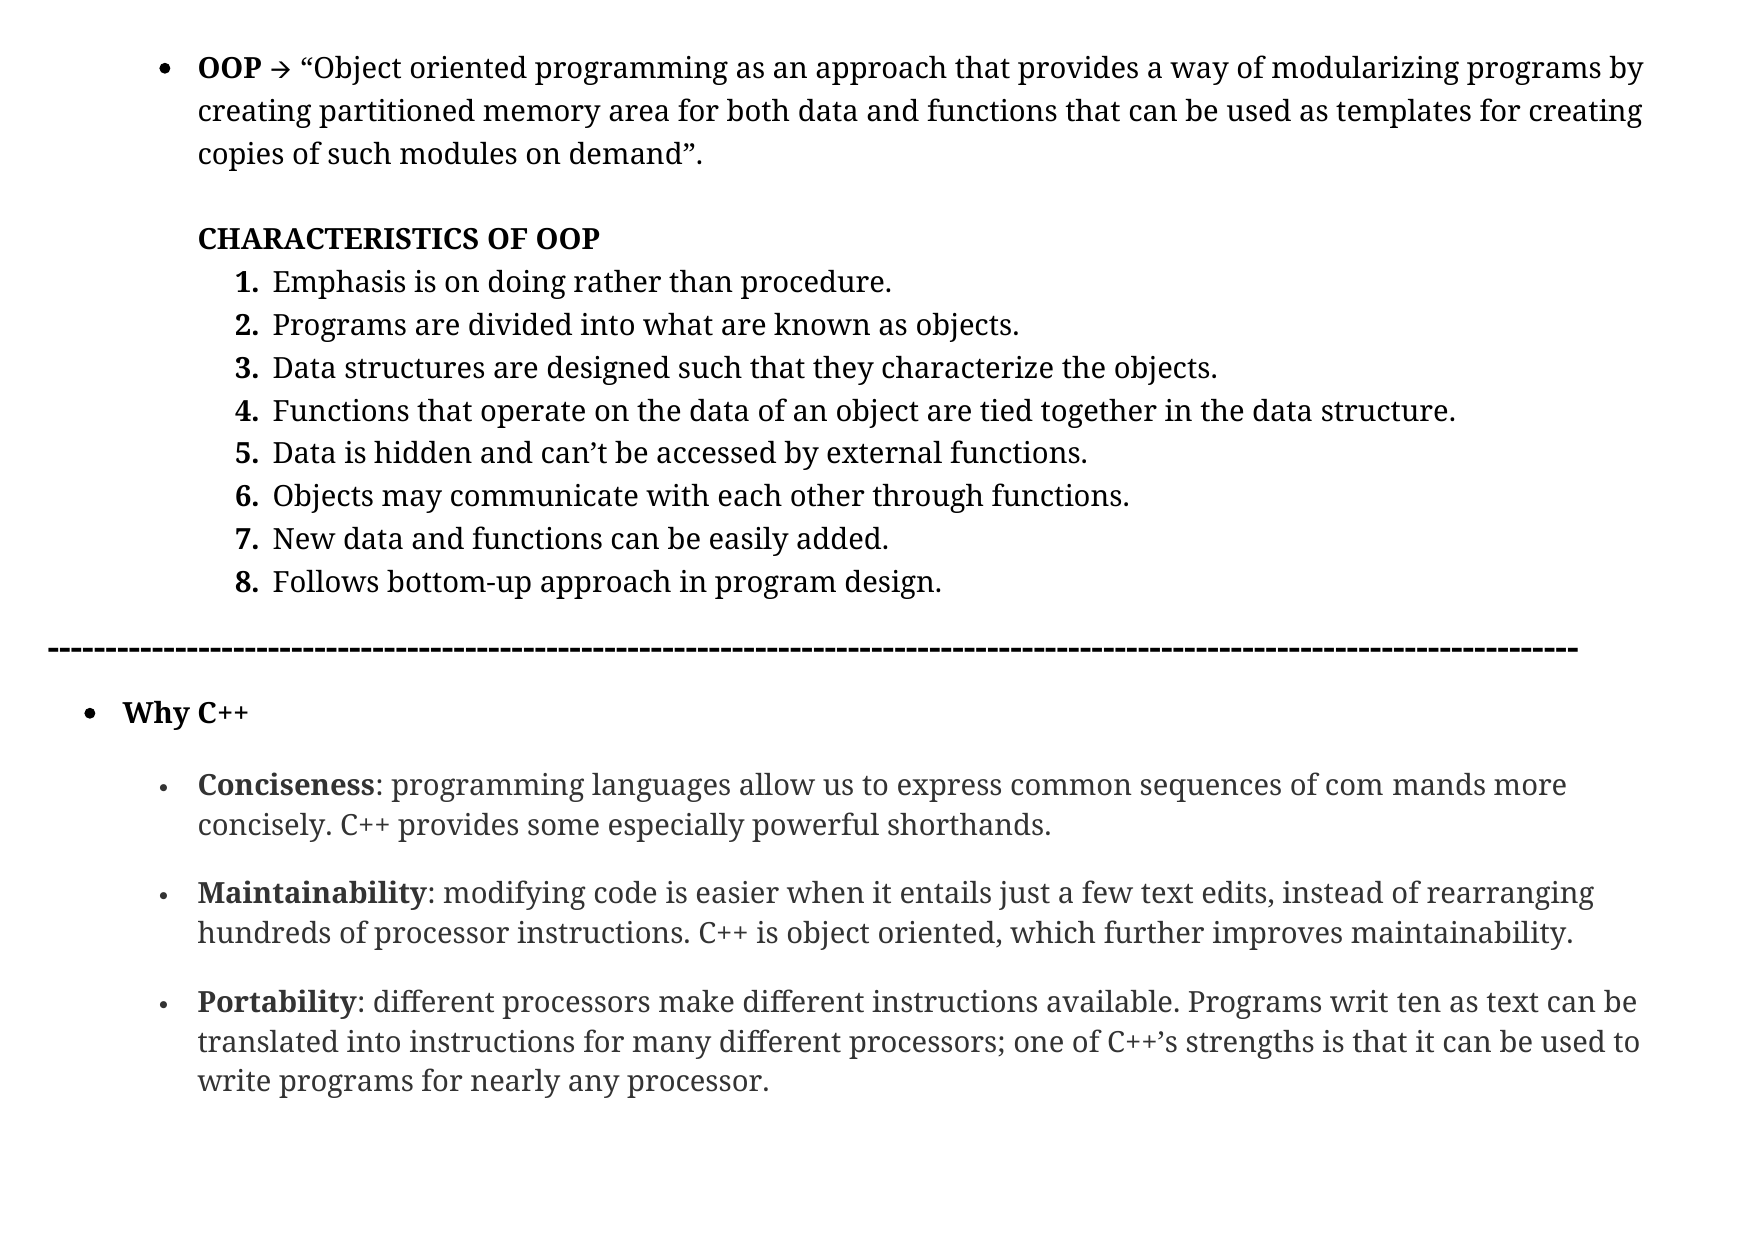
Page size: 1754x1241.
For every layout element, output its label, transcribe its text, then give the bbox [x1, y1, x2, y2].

list Programs are divided into what are known as objects. [235, 304, 1707, 344]
text ------------------------------------------------------------------------------------------------------------------------------------ [47, 621, 1707, 672]
list Emphasis is on doing rather than procedure. [235, 261, 1707, 301]
list Objects may communicate with each other through functions. [235, 475, 1707, 515]
list Follows bottom-up approach in program design. [235, 561, 1707, 601]
list Maintainability: modifying code is easier when it entails just a few text edits, instead of rearranging hundreds of processor instructions. C++ is object oriented, which further improves maintainability. [160, 873, 1707, 952]
list CHARACTERISTICS OF OOP [197, 218, 1707, 258]
list Why C++ [85, 692, 1707, 732]
list Functions that operate on the data of an object are tied together in the data structure. [235, 390, 1707, 429]
list OOP “Object oriented programming as an approach that provides a way of modularizing programs by creating partitioned memory area for both data and functions that can be used as templates for creating copies of such modules on demand”. [160, 47, 1707, 173]
list New data and functions can be easily added. [235, 518, 1707, 558]
list Data is hidden and can’t be accessed by external functions. [235, 433, 1707, 472]
list Data structures are designed such that they characterize the objects. [235, 347, 1707, 387]
list Conciseness: programming languages allow us to express common sequences of com mands more concisely. C++ provides some especially powerful shorthands. [160, 764, 1707, 844]
list Portability: diﬀerent processors make diﬀerent instructions available. Programs writ ten as text can be translated into instructions for many diﬀerent processors; one of C++’s strengths is that it can be used to write programs for nearly any processor. [160, 981, 1707, 1100]
